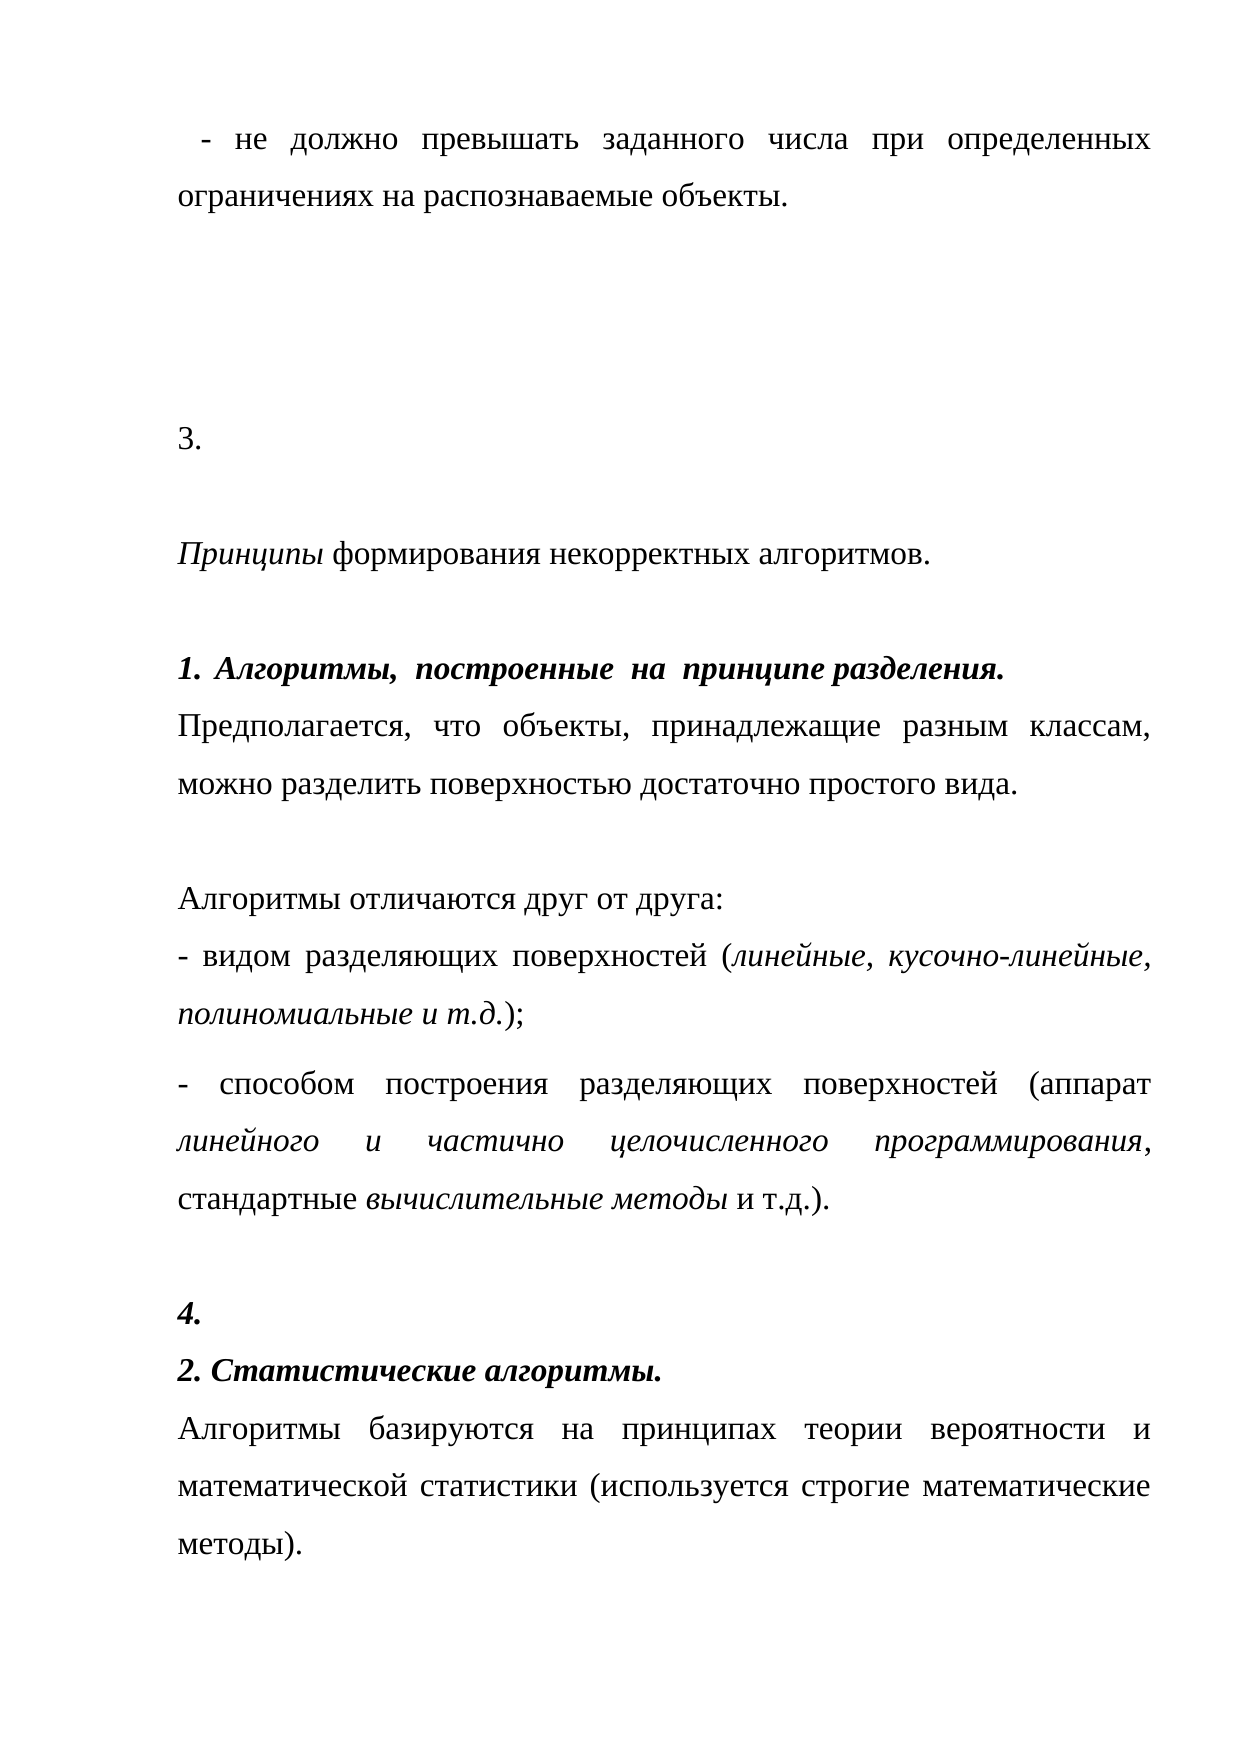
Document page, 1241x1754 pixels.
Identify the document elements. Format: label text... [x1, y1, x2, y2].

text 3. [177, 418, 1152, 456]
text Предполагается, что объекты, принадлежащие разным классам, можно разделить поверхностью достаточно простого вида. [177, 706, 1152, 801]
text - способом построения разделяющих поверхностей (аппарат линейного и частично целочисленного программирования, стандартные вычислительные методы и т.д.). [177, 1063, 1152, 1216]
text Алгоритмы базируются на принципах теории вероятности и математической статистики (используется строгие математические методы). [177, 1408, 1152, 1561]
text 2. Статистические алгоритмы. [177, 1351, 1152, 1389]
text 4. [177, 1293, 1152, 1331]
text Алгоритмы отличаются друг от друга: [177, 878, 1152, 916]
text - не должно превышать заданного числа при определенных ограничениях на распознаваемые объекты. [177, 118, 1152, 214]
text - видом разделяющих поверхностей (линейные, кусочно-линейные, полиномиальные и т.д.); [177, 936, 1152, 1031]
list Алгоритмы, построенные на принципе разделения. [177, 648, 1152, 686]
text Принципы формирования некорректных алгоритмов. [177, 533, 1152, 571]
